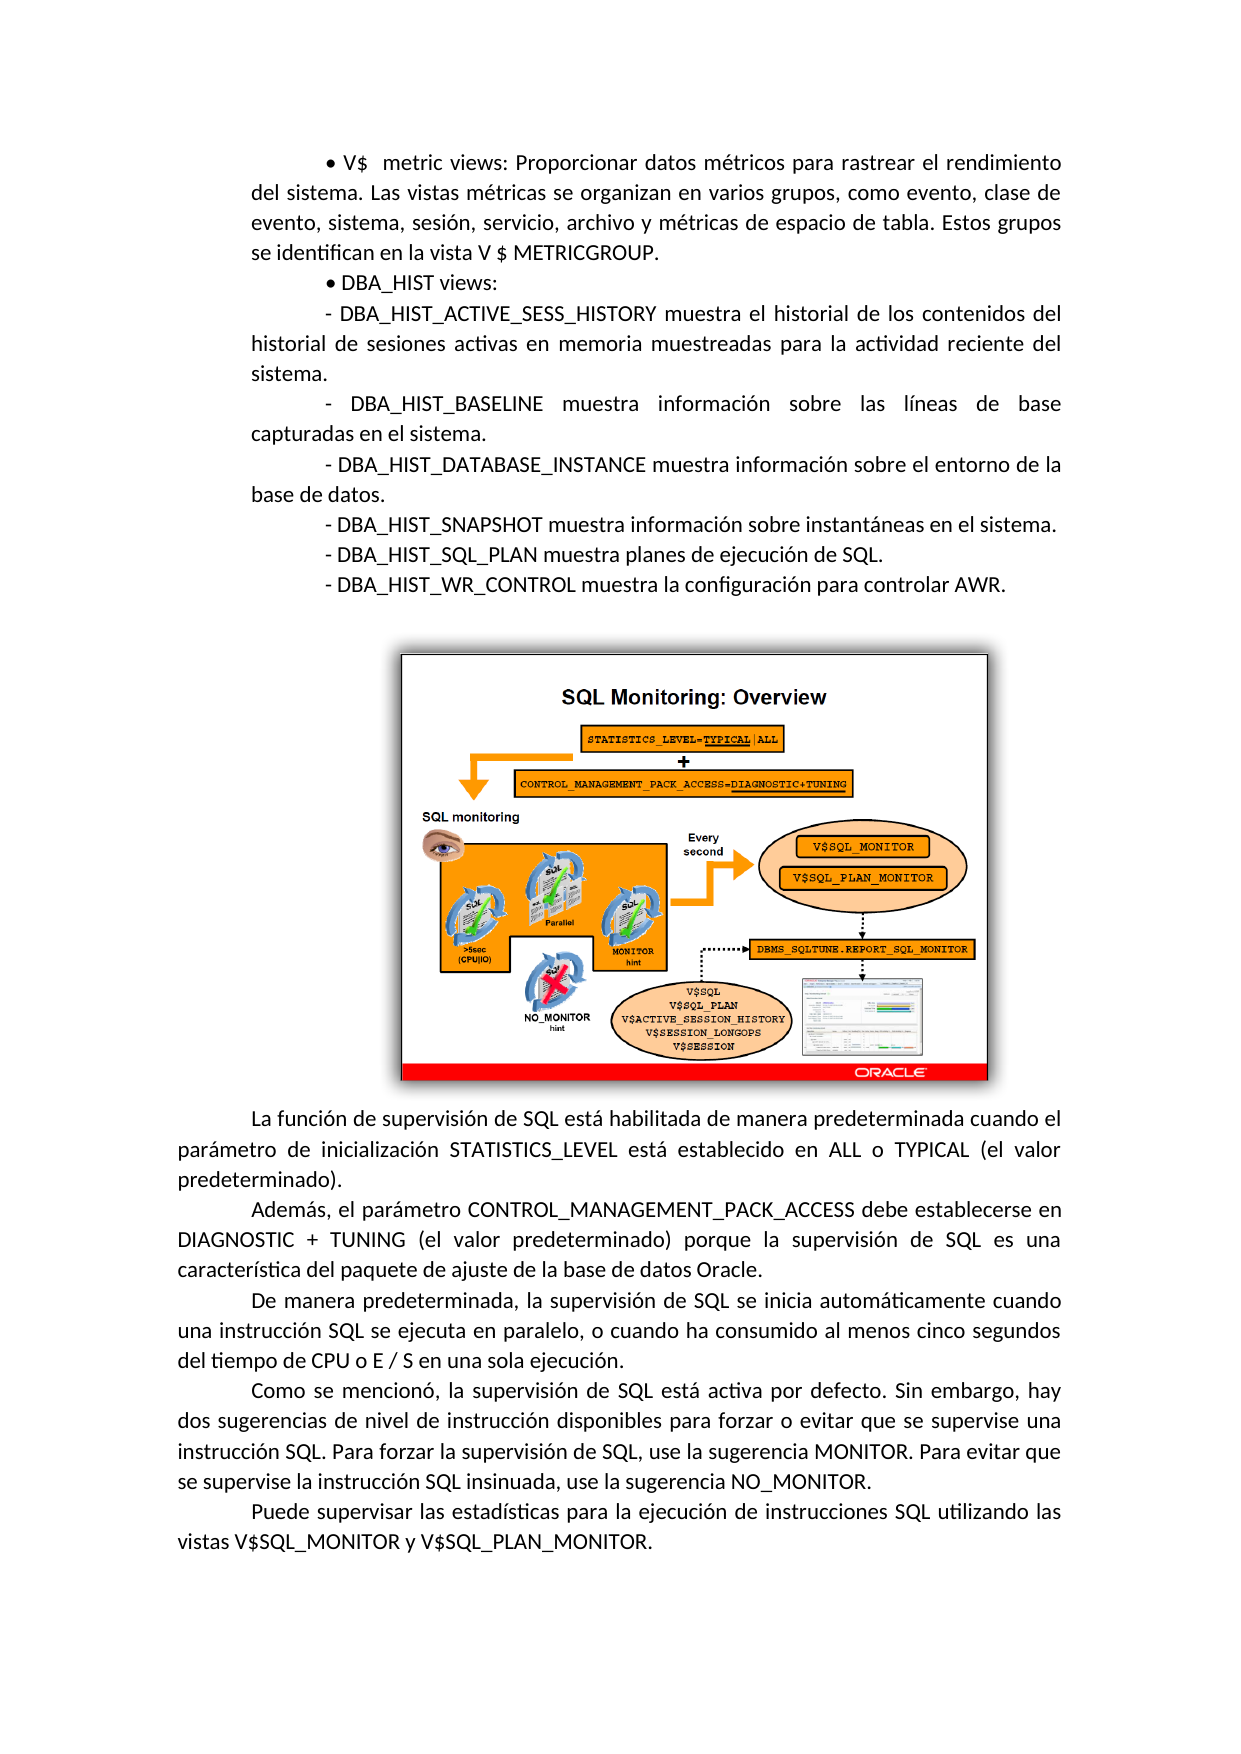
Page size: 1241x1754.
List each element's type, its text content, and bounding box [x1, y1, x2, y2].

text La función de supervisión de SQL está habilitada de manera predeterminada cuando el parámetro de inicialización STATISTICS_LEVEL está establecido en ALL o TYPICAL (el valor predeterminado). [177, 1104, 1063, 1193]
text - DBA_HIST_SQL_PLAN muestra planes de ejecución de SQL. [251, 540, 1063, 568]
text • V$ metric views: Proporcionar datos métricos para rastrear el rendimiento del sistema. Las vistas métricas se organizan en varios grupos, como evento, clase de evento, sistema, sesión, servicio, archivo y métricas de espacio de tabla. Estos grupos se identifican en la vista V $ METRICGROUP. [251, 148, 1063, 266]
text - DBA_HIST_WR_CONTROL muestra la configuración para controlar AWR. [251, 571, 1063, 598]
text - DBA_HIST_ACTIVE_SESS_HISTORY muestra el historial de los contenidos del historial de sesiones activas en memoria muestreadas para la actividad reciente del sistema. [251, 299, 1063, 387]
text Además, el parámetro CONTROL_MANAGEMENT_PACK_ACCESS debe establecerse en DIAGNOSTIC + TUNING (el valor predeterminado) porque la supervisión de SQL es una característica del paquete de ajuste de la base de datos Oracle. [177, 1195, 1063, 1284]
text - DBA_HIST_DATABASE_INSTANCE muestra información sobre el entorno de la base de datos. [251, 450, 1063, 508]
text • DBA_HIST views: [251, 268, 1063, 296]
text Puede supervisar las estadísticas para la ejecución de instrucciones SQL utilizando las vistas V$SQL_MONITOR y V$SQL_PLAN_MONITOR. [177, 1497, 1063, 1556]
text De manera predeterminada, la supervisión de SQL se inicia automáticamente cuando una instrucción SQL se ejecuta en paralelo, o cuando ha consumido al menos cinco segundos del tiempo de CPU o E / S en una sola ejecución. [177, 1286, 1063, 1374]
picture [377, 631, 1011, 1103]
text Como se mencionó, la supervisión de SQL está activa por defecto. Sin embargo, hay dos sugerencias de nivel de instrucción disponibles para forzar o evitar que se supervise una instrucción SQL. Para forzar la supervisión de SQL, use la sugerencia MONITOR. Para evitar que se supervise la instrucción SQL insinuada, use la sugerencia NO_MONITOR. [177, 1376, 1063, 1495]
text - DBA_HIST_BASELINE muestra información sobre las líneas de base capturadas en el sistema. [251, 389, 1063, 447]
text - DBA_HIST_SNAPSHOT muestra información sobre instantáneas en el sistema. [251, 510, 1063, 538]
